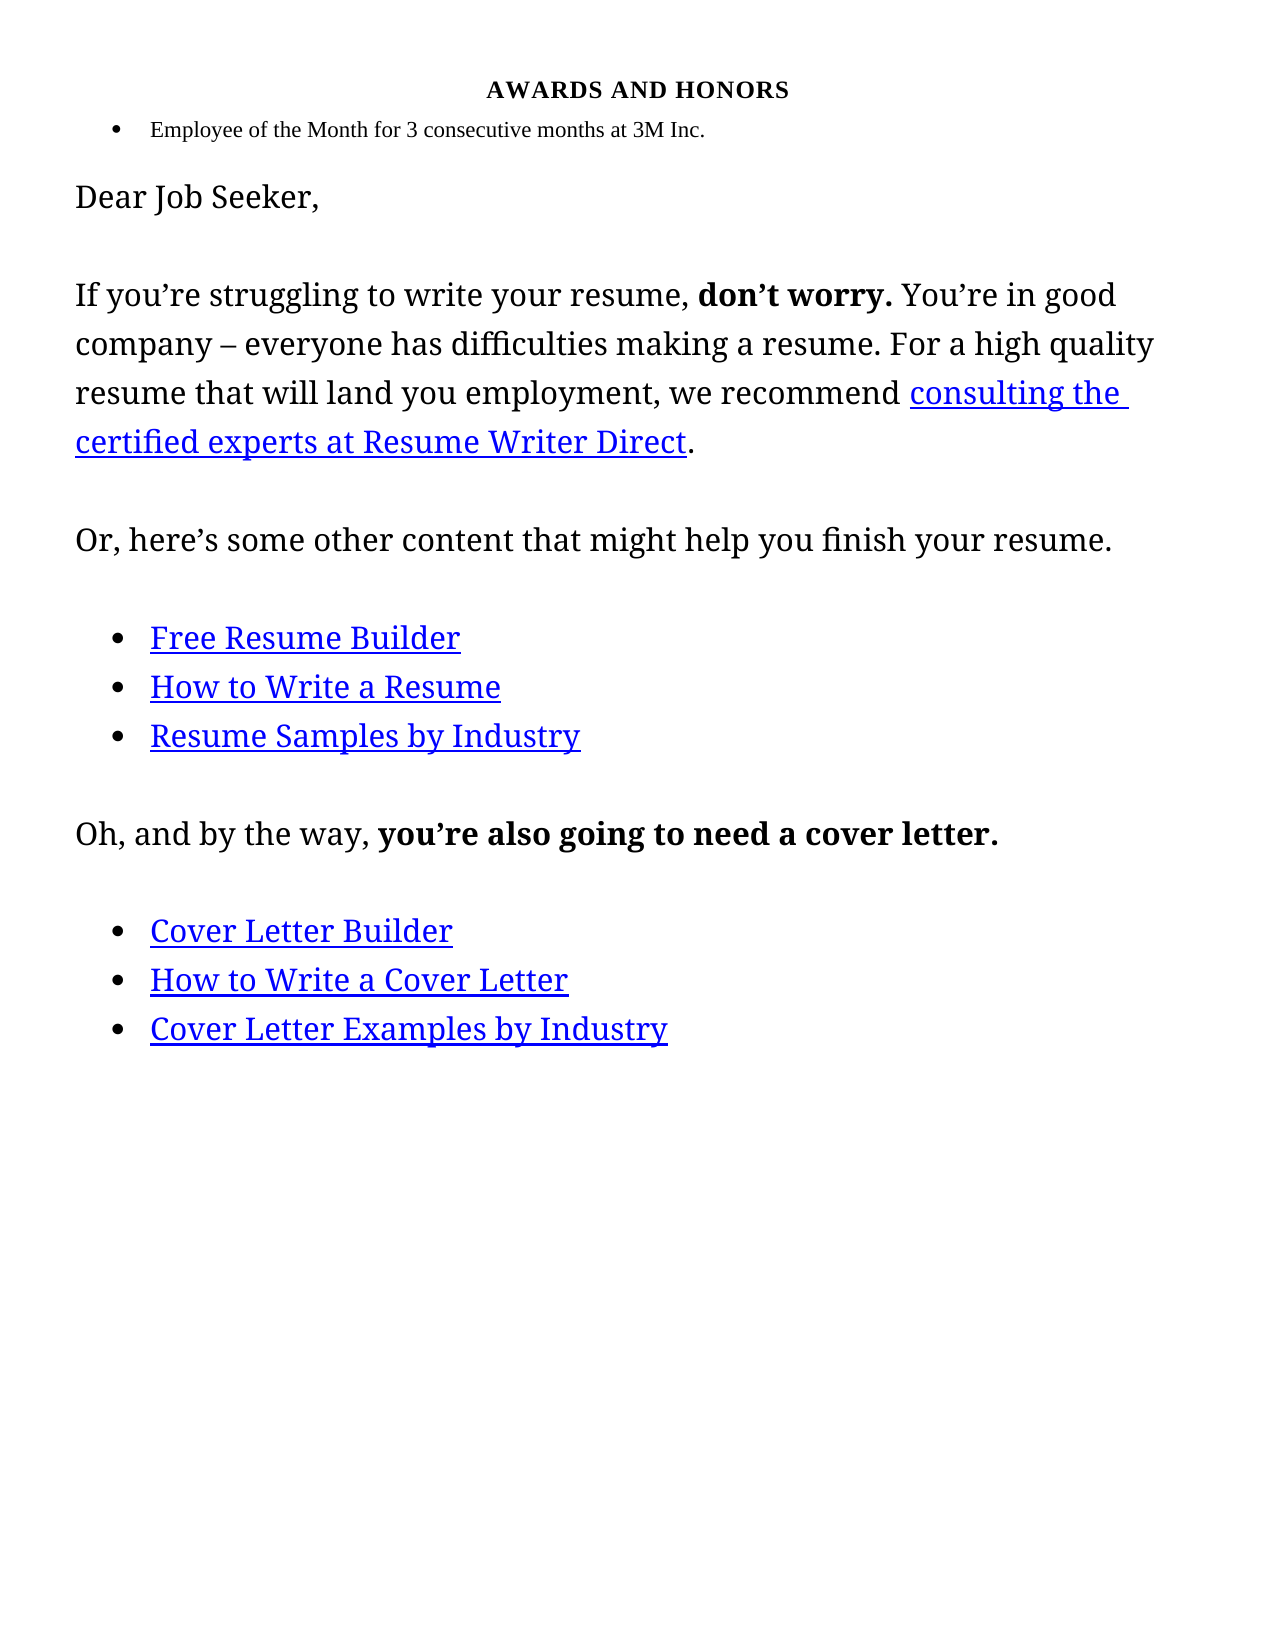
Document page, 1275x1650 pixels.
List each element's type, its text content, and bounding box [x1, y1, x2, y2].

list Employee of the Month for 3 consecutive months at 3M Inc. [112, 116, 1200, 143]
text If you’re struggling to write your resume, don’t worry. You’re in good company – everyone has difficulties making a resume. For a high quality resume that will land you employment, we recommend consulting the certified experts at Resume Writer Direct. [75, 273, 1200, 462]
list How to Write a Cover Letter [112, 958, 1200, 1001]
list How to Write a Resume [112, 664, 1200, 707]
list Cover Letter Builder [112, 909, 1200, 952]
list Free Resume Builder [112, 616, 1200, 658]
text Or, here’s some other content that might help you finish your resume. [75, 518, 1200, 560]
text Dear Job Seeker, [75, 175, 1200, 218]
list Cover Letter Examples by Industry [112, 1007, 1200, 1050]
list Resume Samples by Industry [112, 713, 1200, 756]
text Oh, and by the way, you’re also going to need a cover letter. [75, 811, 1200, 854]
subtitle Awards and Honors [75, 75, 1200, 104]
